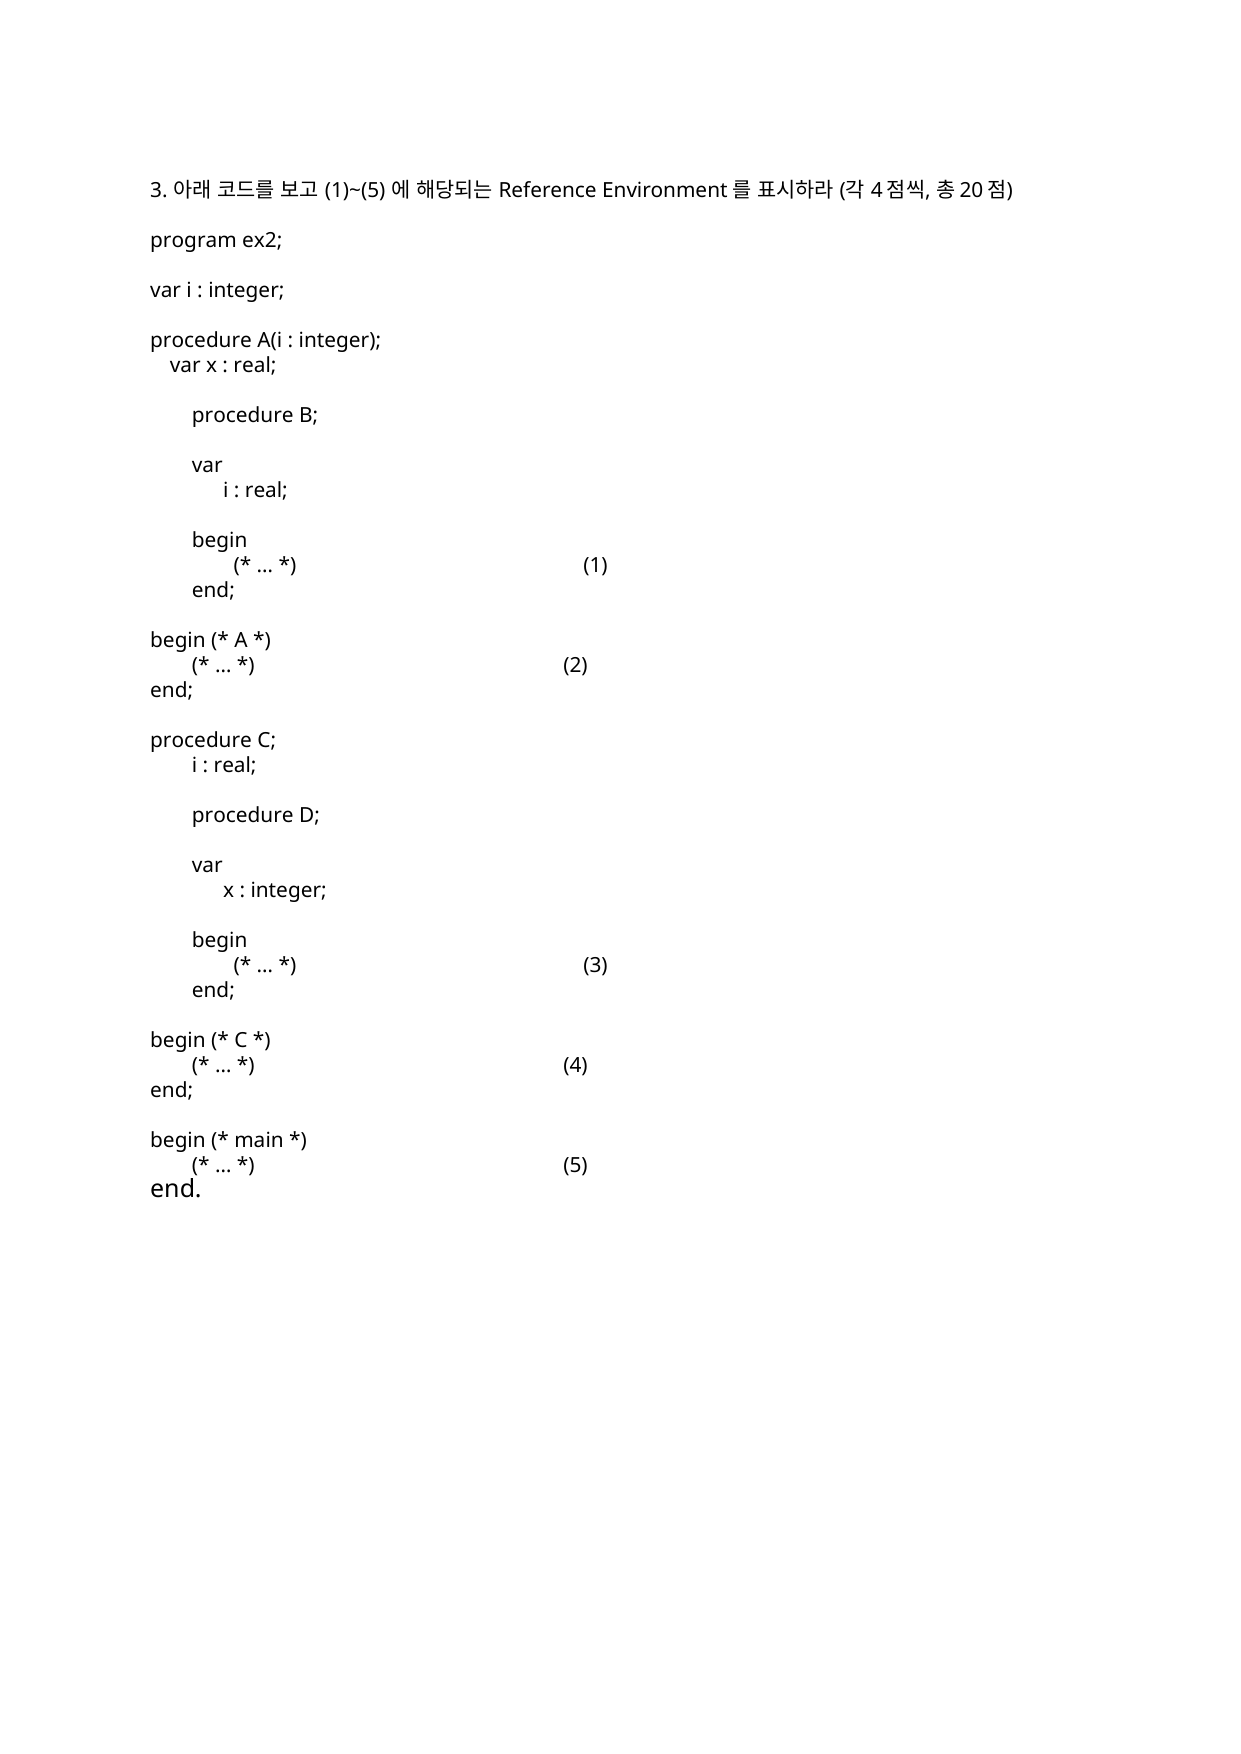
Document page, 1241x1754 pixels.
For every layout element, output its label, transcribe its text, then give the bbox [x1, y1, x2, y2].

text procedure D; [150, 802, 1090, 827]
text var [150, 452, 1090, 477]
text var x : real; [150, 352, 1090, 377]
text begin [150, 927, 1090, 952]
text (* … *) (1) [150, 552, 1090, 577]
text end; [150, 1077, 1090, 1102]
text end. [150, 1177, 1090, 1202]
text (* … *) (3) [150, 952, 1090, 977]
text var [150, 852, 1090, 877]
text begin (* C *) [150, 1027, 1090, 1052]
text end; [150, 677, 1090, 702]
text begin (* A *) [150, 627, 1090, 652]
text procedure C; [150, 727, 1090, 752]
text begin (* main *) [150, 1127, 1090, 1152]
text program ex2; [150, 227, 1090, 252]
text end; [150, 977, 1090, 1002]
text end; [150, 577, 1090, 602]
text procedure B; [150, 402, 1090, 427]
text 3. 아래 코드를 보고 (1)~(5) 에 해당되는 Reference Environment를 표시하라 (각 4점씩, 총20점) [150, 177, 1090, 202]
text x : integer; [150, 877, 1090, 902]
text (* … *) (2) [150, 652, 1090, 677]
text var i : integer; [150, 277, 1090, 302]
text i : real; [150, 752, 1090, 777]
text i : real; [150, 477, 1090, 502]
text procedure A(i : integer); [150, 327, 1090, 352]
text (* … *) (5) [150, 1152, 1090, 1177]
text begin [150, 527, 1090, 552]
text (* … *) (4) [150, 1052, 1090, 1077]
